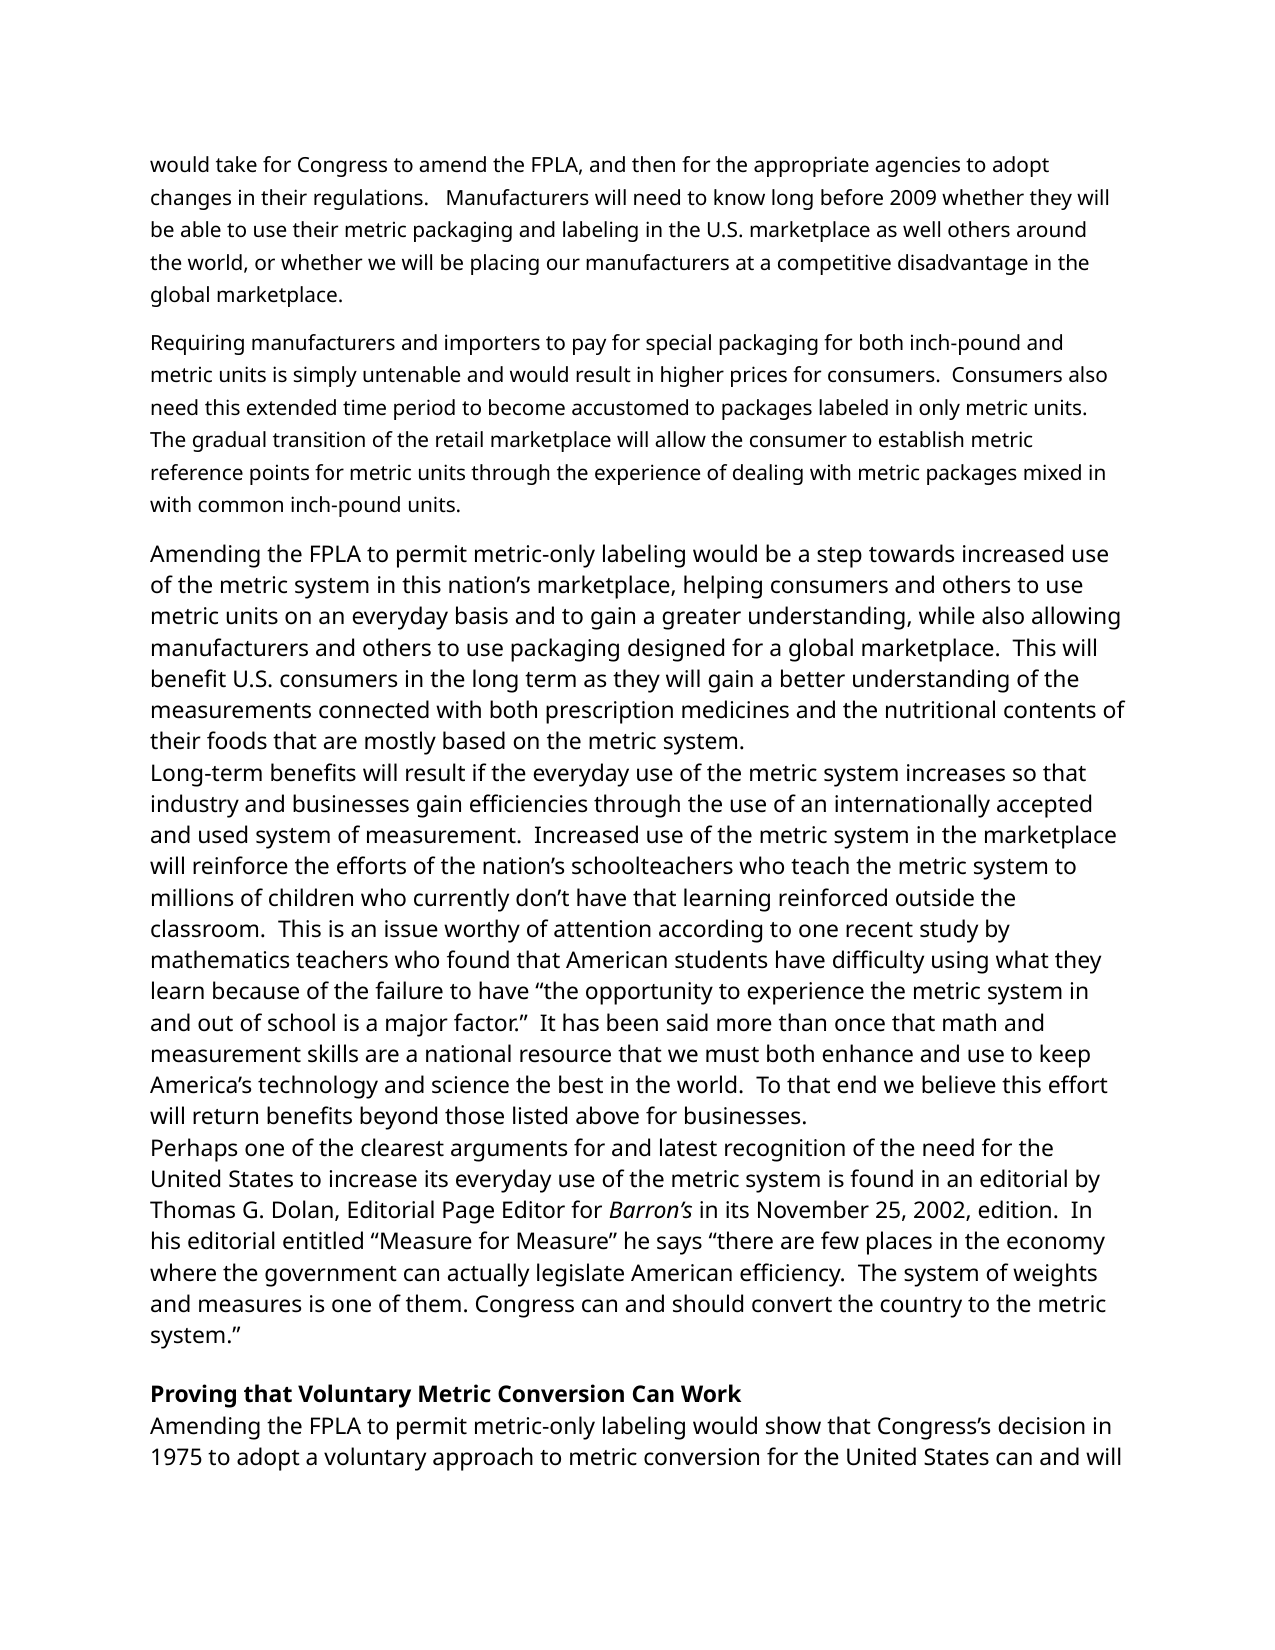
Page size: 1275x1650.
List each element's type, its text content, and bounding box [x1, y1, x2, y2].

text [150, 150, 1125, 309]
text Requiring manufacturers and importers to pay for special packaging for both inch-pound and metric units is simply untenable and would result in higher prices for consumers. Consumers also need this extended time period to become accustomed to packages labeled in only metric units. The gradual transition of the retail marketplace will allow the consumer to establish metric reference points for metric units through the experience of dealing with metric packages mixed in with common inch-pound units. [150, 328, 1125, 519]
